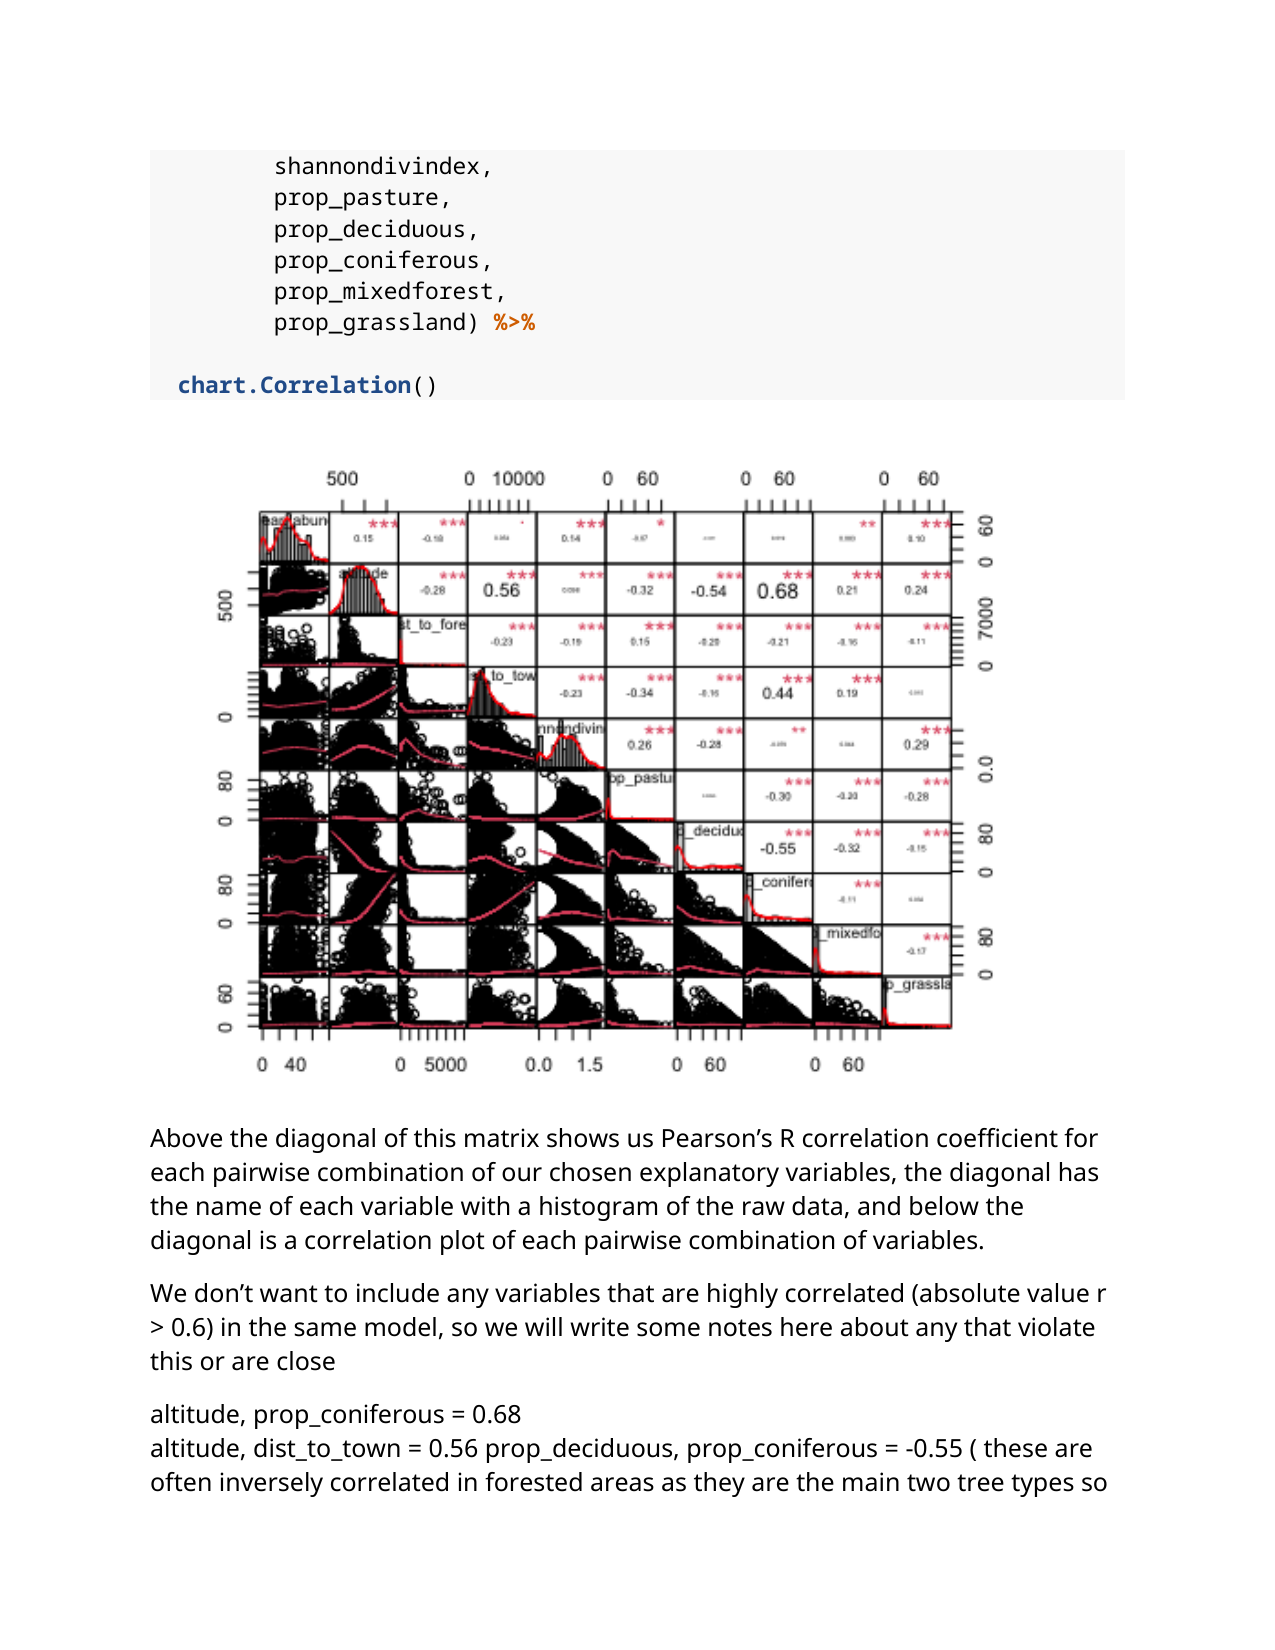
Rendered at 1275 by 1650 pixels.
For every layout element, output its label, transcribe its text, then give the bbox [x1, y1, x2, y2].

text We don’t want to include any variables that are highly correlated (absolute value r > 0.6) in the same model, so we will write some notes here about any that violate this or are close [150, 1276, 1125, 1378]
picture [168, 420, 1044, 1121]
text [150, 150, 1125, 400]
